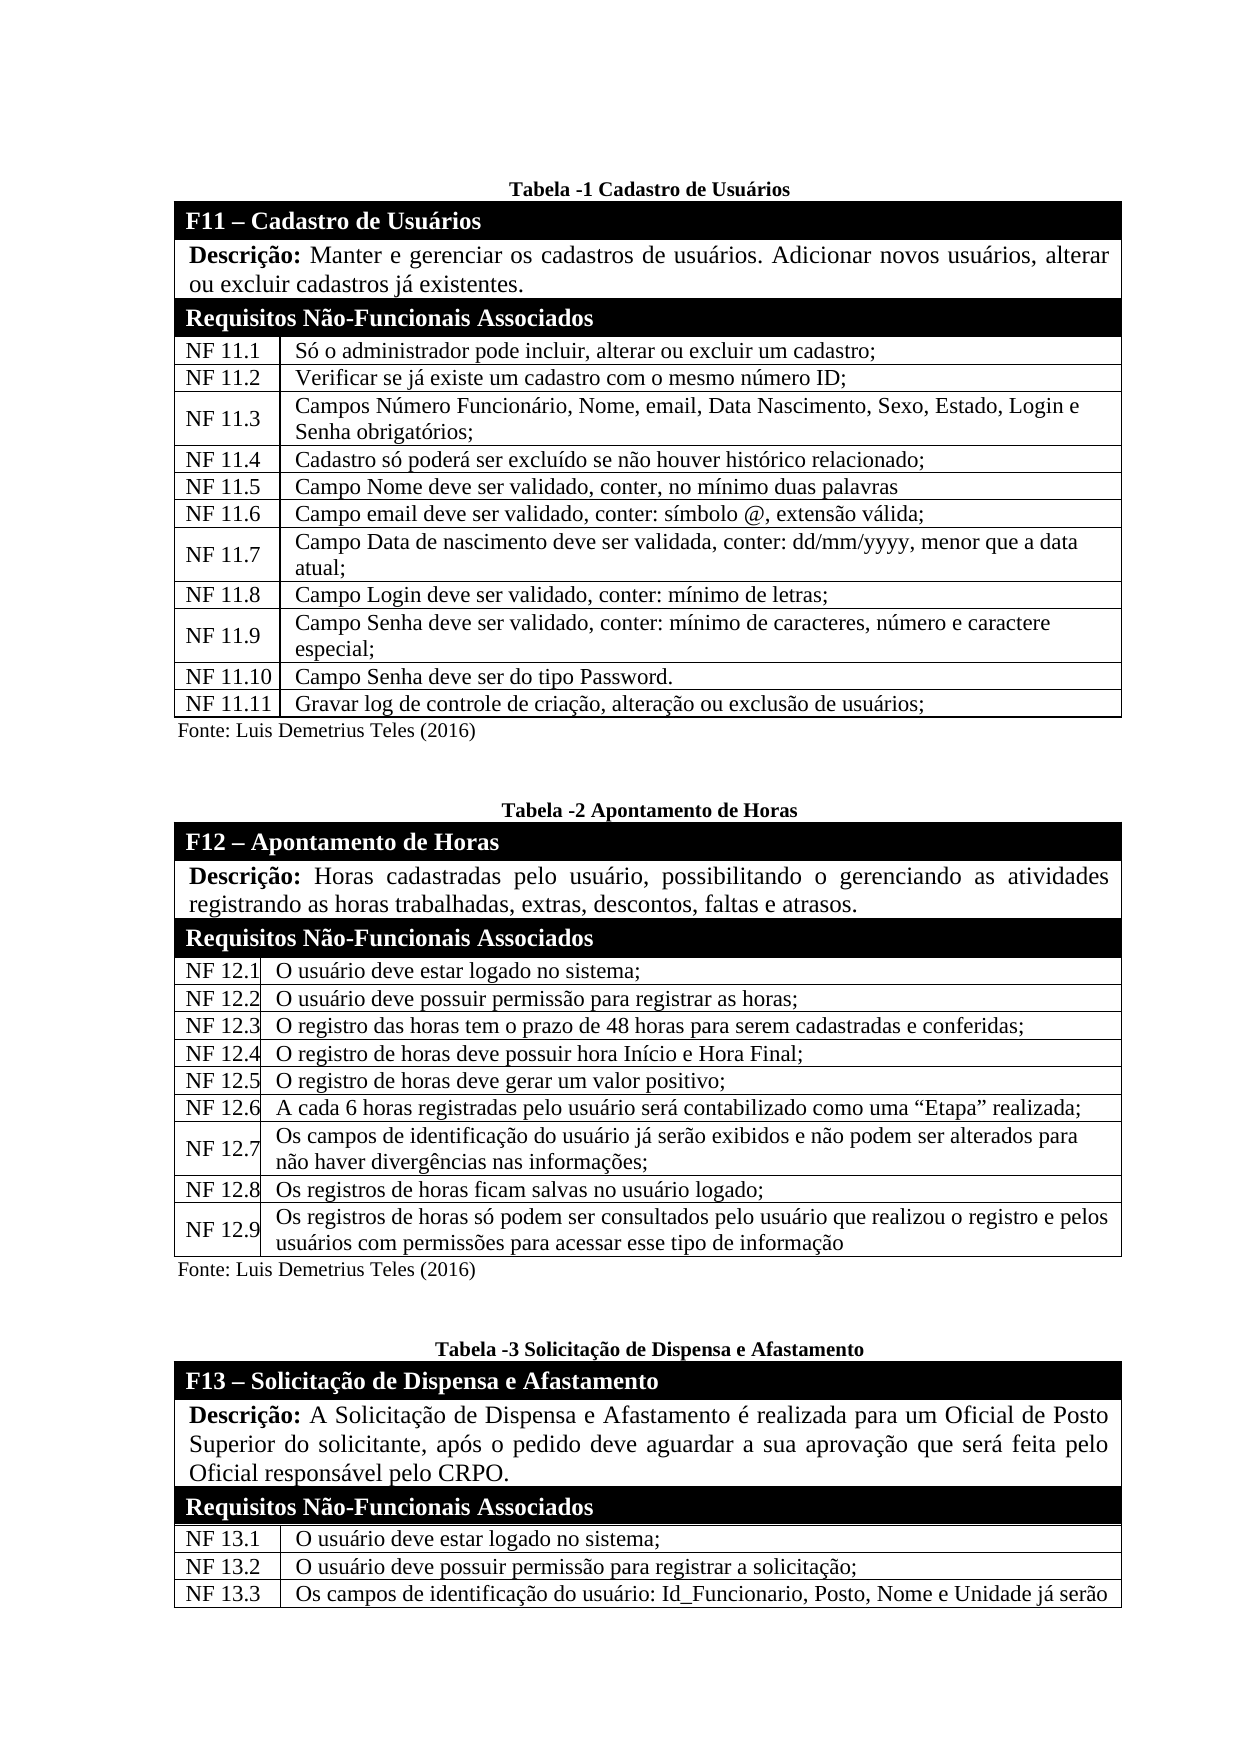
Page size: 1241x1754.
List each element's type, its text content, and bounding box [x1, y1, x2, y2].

table_cell O usuário deve estar logado no sistema; [281, 1526, 1121, 1552]
table_cell Verificar se já existe um cadastro com o mesmo número ID; [281, 365, 1121, 391]
table_cell NF 11.7 [175, 528, 279, 581]
table_cell NF 11.5 [175, 473, 279, 499]
table_header F12 – Apontamento de Horas [175, 823, 1121, 860]
table_cell Requisitos Não-Funcionais Associados [175, 299, 1121, 336]
table_cell O usuário deve possuir permissão para registrar as horas; [261, 985, 1121, 1011]
table_cell NF 13.1 [175, 1526, 280, 1552]
table_cell O registro de horas deve possuir hora Início e Hora Final; [261, 1040, 1121, 1066]
table_cell Campo Login deve ser validado, conter: mínimo de letras; [281, 582, 1121, 608]
table_cell NF 12.3 [175, 1012, 260, 1039]
text Tabela -1 Cadastro de Usuários [177, 177, 1122, 201]
table_cell NF 12.8 [175, 1176, 260, 1202]
table_cell NF 11.9 [175, 609, 279, 662]
table_cell NF 13.2 [175, 1553, 280, 1579]
table_cell A cada 6 horas registradas pelo usuário será contabilizado como uma “Etapa” realizada; [261, 1095, 1121, 1121]
table_cell O usuário deve estar logado no sistema; [261, 958, 1121, 984]
table_cell Descrição: Manter e gerenciar os cadastros de usuários. Adicionar novos usuários, alterar ou excluir cadastros já existentes. [175, 240, 1121, 298]
table_cell NF 11.4 [175, 446, 279, 472]
text Fonte: Luis Demetrius Teles (2016) [177, 1257, 1122, 1281]
table_cell Campo Senha deve ser validado, conter: mínimo de caracteres, número e caractere especial; [281, 609, 1121, 662]
table_cell NF 12.7 [175, 1122, 260, 1174]
table_cell Cadastro só poderá ser excluído se não houver histórico relacionado; [281, 446, 1121, 472]
table_cell NF 12.6 [175, 1095, 260, 1121]
table_cell Campo Data de nascimento deve ser validada, conter: dd/mm/yyyy, menor que a data atual; [281, 528, 1121, 581]
table_cell Os campos de identificação do usuário já serão exibidos e não podem ser alterados para não haver divergências nas informações; [261, 1122, 1121, 1174]
table_cell NF 11.6 [175, 500, 279, 527]
table_cell NF 11.10 [175, 663, 279, 689]
table_cell Descrição: Horas cadastradas pelo usuário, possibilitando o gerenciando as atividades registrando as horas trabalhadas, extras, descontos, faltas e atrasos. [175, 861, 1121, 918]
table_cell NF 11.1 [175, 337, 279, 363]
table_cell O registro das horas tem o prazo de 48 horas para serem cadastradas e conferidas; [261, 1012, 1121, 1039]
table_cell Campo email deve ser validado, conter: símbolo @, extensão válida; [281, 500, 1121, 527]
table_cell NF 12.4 [175, 1040, 260, 1066]
table_cell Campo Nome deve ser validado, conter, no mínimo duas palavras [281, 473, 1121, 499]
table_cell O usuário deve possuir permissão para registrar a solicitação; [281, 1553, 1121, 1579]
table_cell NF 12.2 [175, 985, 260, 1011]
table_cell NF 13.3 [175, 1580, 280, 1607]
text Tabela -3 Solicitação de Dispensa e Afastamento [177, 1337, 1122, 1361]
table_header F11 – Cadastro de Usuários [175, 202, 1121, 239]
table_cell Campos Número Funcionário, Nome, email, Data Nascimento, Sexo, Estado, Login e Senha obrigatórios; [281, 392, 1121, 444]
table_cell Descrição: A Solicitação de Dispensa e Afastamento é realizada para um Oficial de Posto Superior do solicitante, após o pedido deve aguardar a sua aprovação que será feita pelo Oficial responsável pelo CRPO. [175, 1400, 1121, 1486]
text Fonte: Luis Demetrius Teles (2016) [177, 718, 1122, 742]
table_cell Requisitos Não-Funcionais Associados [175, 1488, 1121, 1524]
table_header F13 – Solicitação de Dispensa e Afastamento [175, 1362, 1121, 1399]
table_cell NF 12.9 [175, 1203, 260, 1256]
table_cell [281, 1580, 1121, 1607]
table_cell NF 11.11 [175, 690, 279, 716]
table_cell Requisitos Não-Funcionais Associados [175, 919, 1121, 956]
table_cell O registro de horas deve gerar um valor positivo; [261, 1067, 1121, 1093]
table_cell Gravar log de controle de criação, alteração ou exclusão de usuários; [281, 690, 1121, 716]
table_cell Os registros de horas só podem ser consultados pelo usuário que realizou o registro e pelos usuários com permissões para acessar esse tipo de informação [261, 1203, 1121, 1256]
table_cell NF 11.2 [175, 365, 279, 391]
table_cell NF 12.5 [175, 1067, 260, 1093]
text Tabela -2 Apontamento de Horas [177, 798, 1122, 822]
table_cell Só o administrador pode incluir, alterar ou excluir um cadastro; [281, 337, 1121, 363]
table_cell NF 12.1 [175, 958, 260, 984]
table_cell Campo Senha deve ser do tipo Password. [281, 663, 1121, 689]
table_cell NF 11.3 [175, 392, 279, 444]
table_cell Os registros de horas ficam salvas no usuário logado; [261, 1176, 1121, 1202]
table_cell NF 11.8 [175, 582, 279, 608]
